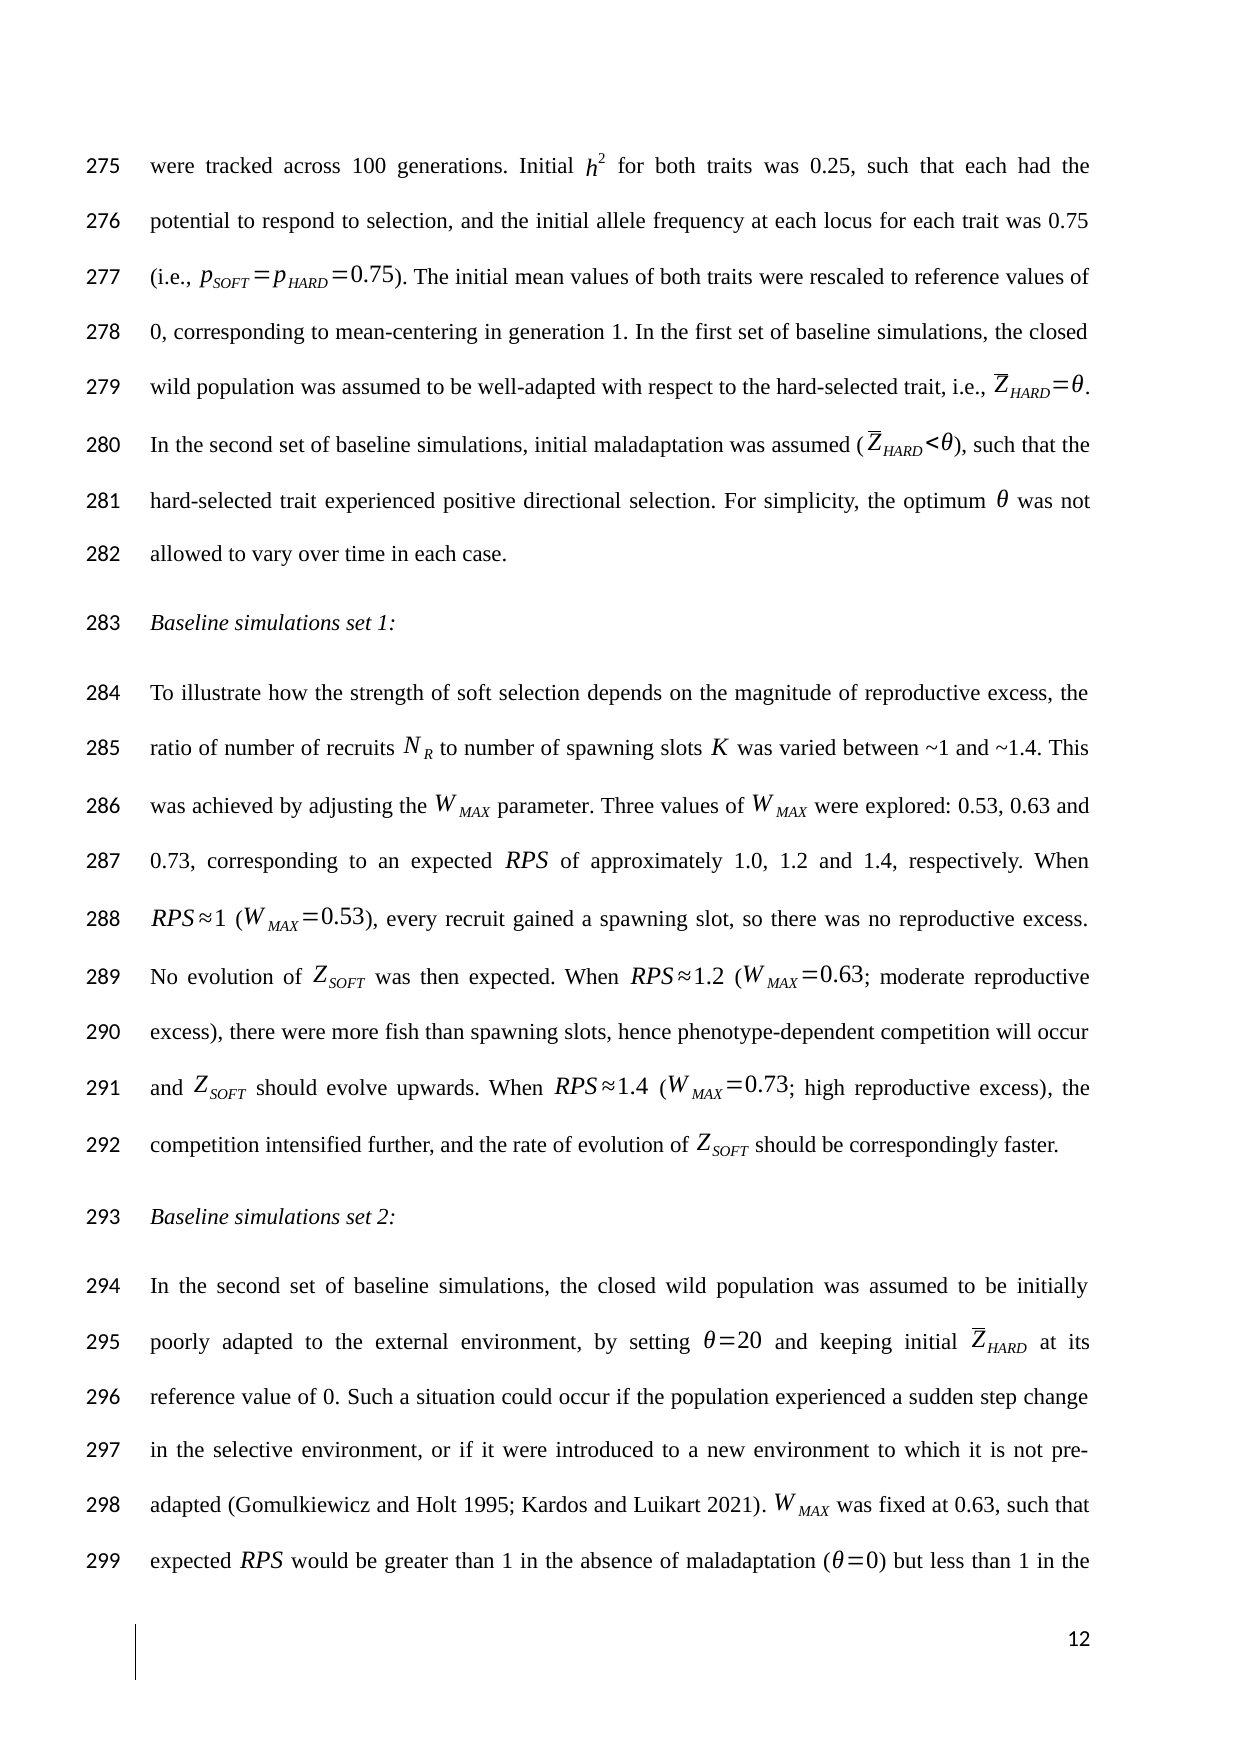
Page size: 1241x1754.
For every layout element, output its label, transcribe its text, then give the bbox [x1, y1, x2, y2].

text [150, 150, 1090, 566]
text To illustrate how the strength of soft selection depends on the magnitude of reproductive excess, the ratio of number of recruits to number of spawning slots was varied between ~1 and ~1.4. This was achieved by adjusting the parameter. Three values of were explored: 0.53, 0.63 and 0.73, corresponding to an expected of approximately 1.0, 1.2 and 1.4, respectively. When (), every recruit gained a spawning slot, so there was no reproductive excess. No evolution of was then expected. When (; moderate reproductive excess), there were more fish than spawning slots, hence phenotype-dependent competition will occur and should evolve upwards. When (; high reproductive excess), the competition intensified further, and the rate of evolution of should be correspondingly faster. [150, 679, 1090, 1160]
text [150, 1272, 1090, 1574]
text Baseline simulations set 2: [150, 1203, 1090, 1229]
text Baseline simulations set 1: [150, 609, 1090, 636]
